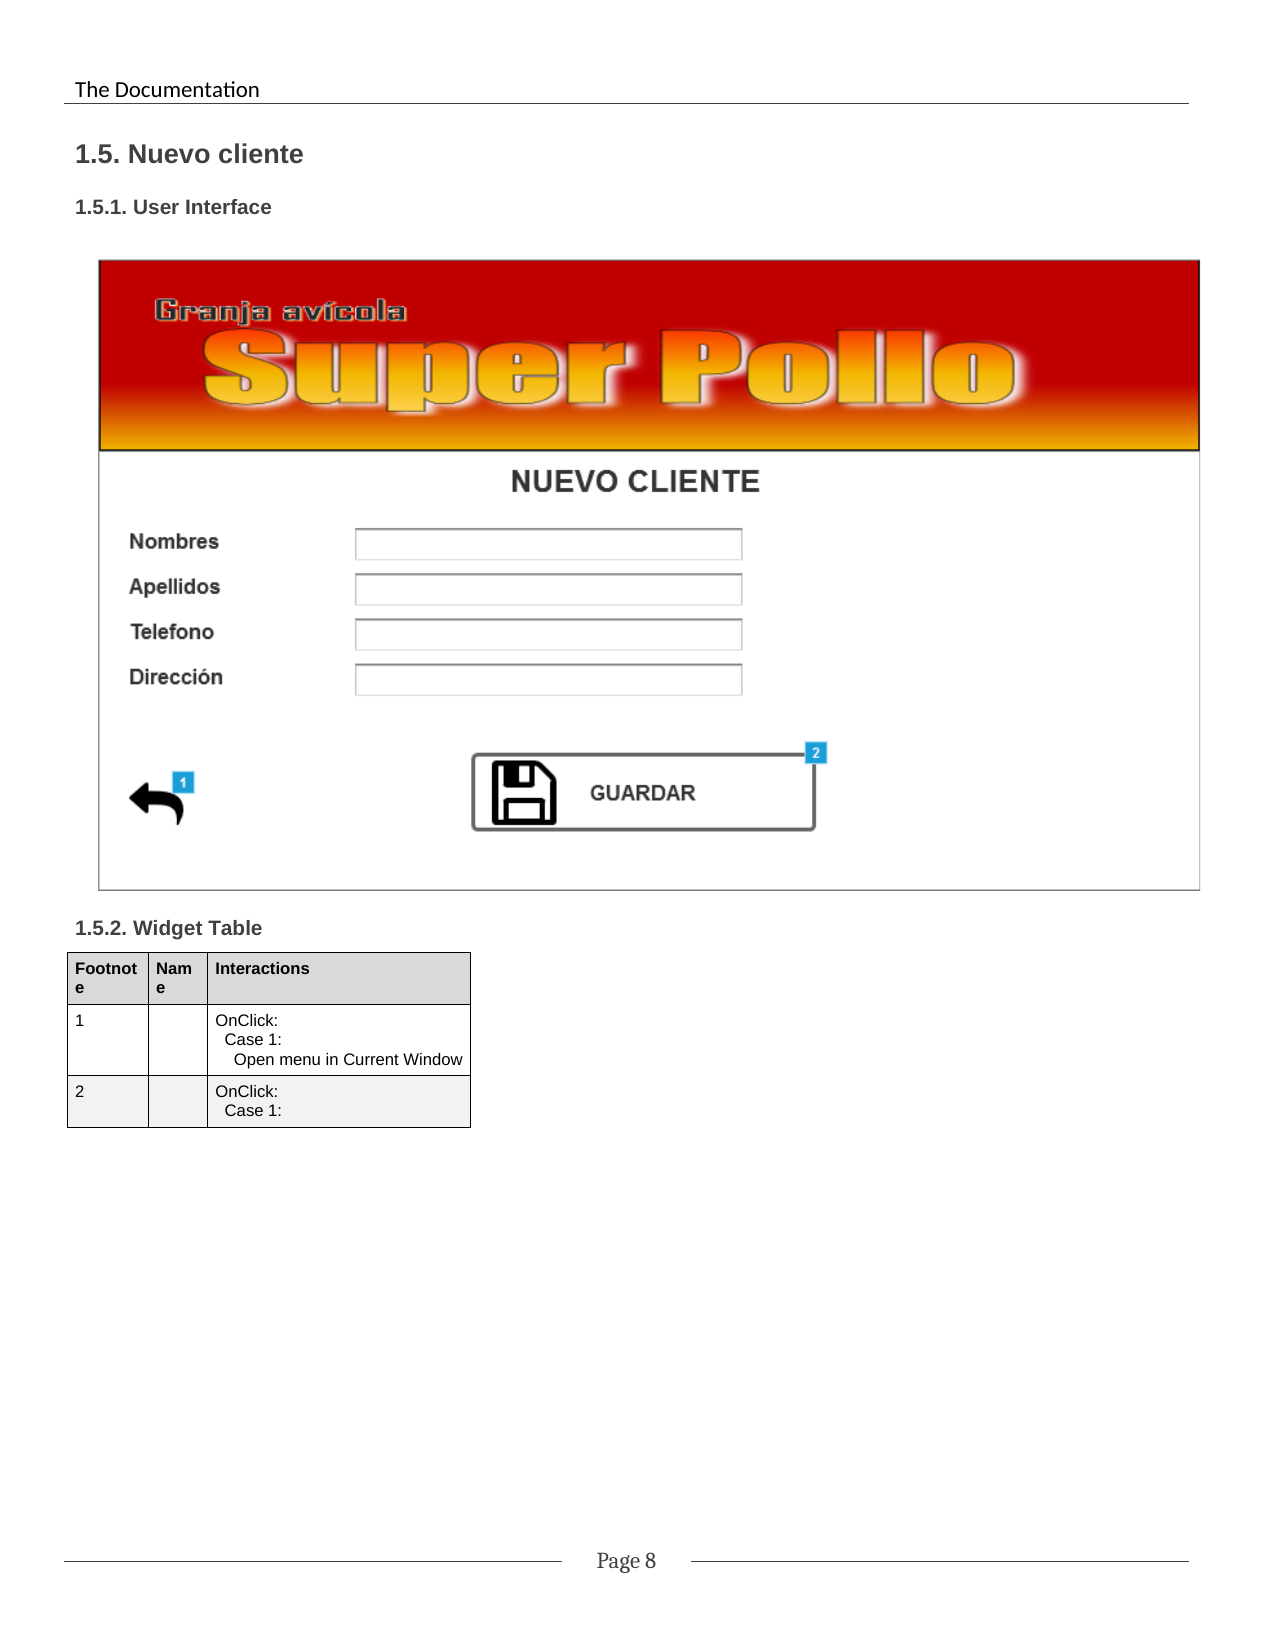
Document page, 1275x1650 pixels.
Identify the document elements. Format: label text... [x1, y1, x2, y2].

table_cell 1 [68, 1005, 148, 1075]
table_header Name [149, 953, 207, 1004]
table_cell OnClick: Case 1: [208, 1076, 470, 1127]
subtitle User Interface [75, 194, 1200, 218]
table_cell OnClick: Case 1: Open menu in Current Window [208, 1005, 470, 1075]
table_cell [149, 1005, 207, 1075]
table_header Footnote [68, 953, 148, 1004]
table_header Interactions [208, 953, 470, 1004]
table_cell [149, 1076, 207, 1127]
picture [75, 231, 1200, 891]
subtitle Nuevo cliente [75, 138, 1200, 169]
table_cell 2 [68, 1076, 148, 1127]
subtitle Widget Table [75, 915, 1200, 939]
